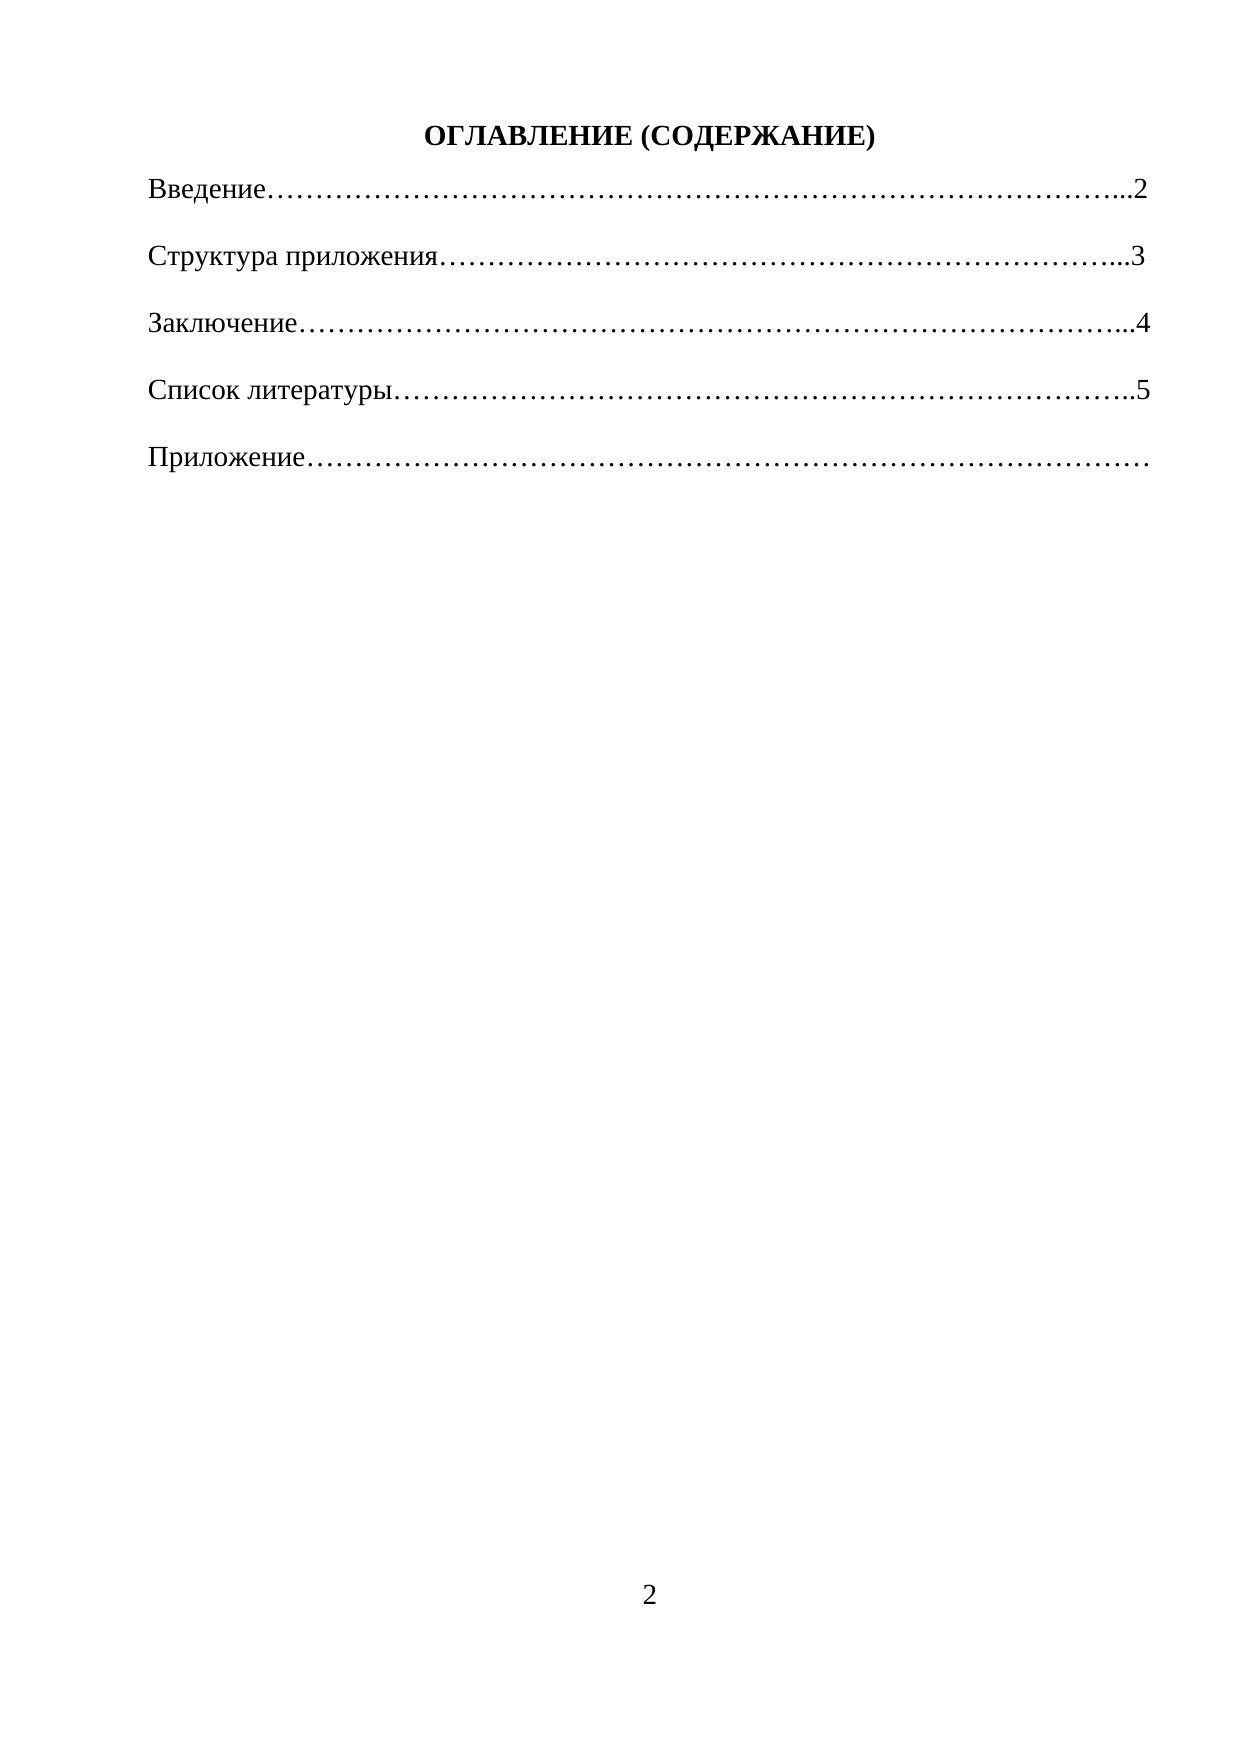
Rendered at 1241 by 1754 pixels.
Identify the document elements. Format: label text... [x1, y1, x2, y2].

text Заключение…………………………………………………………………………...4 [148, 305, 1152, 338]
text Приложение…………………………………………………………………………… [148, 439, 1152, 472]
text Введение……………………………………………………………………………...2 [148, 171, 1152, 204]
text Структура приложения……………………………………………………………...3 [148, 238, 1152, 271]
text ОГЛАВЛЕНИЕ (СОДЕРЖАНИЕ) [148, 118, 1152, 152]
text Список литературы…………………………………………………………………..5 [148, 372, 1152, 405]
text 2 [148, 1577, 1152, 1611]
